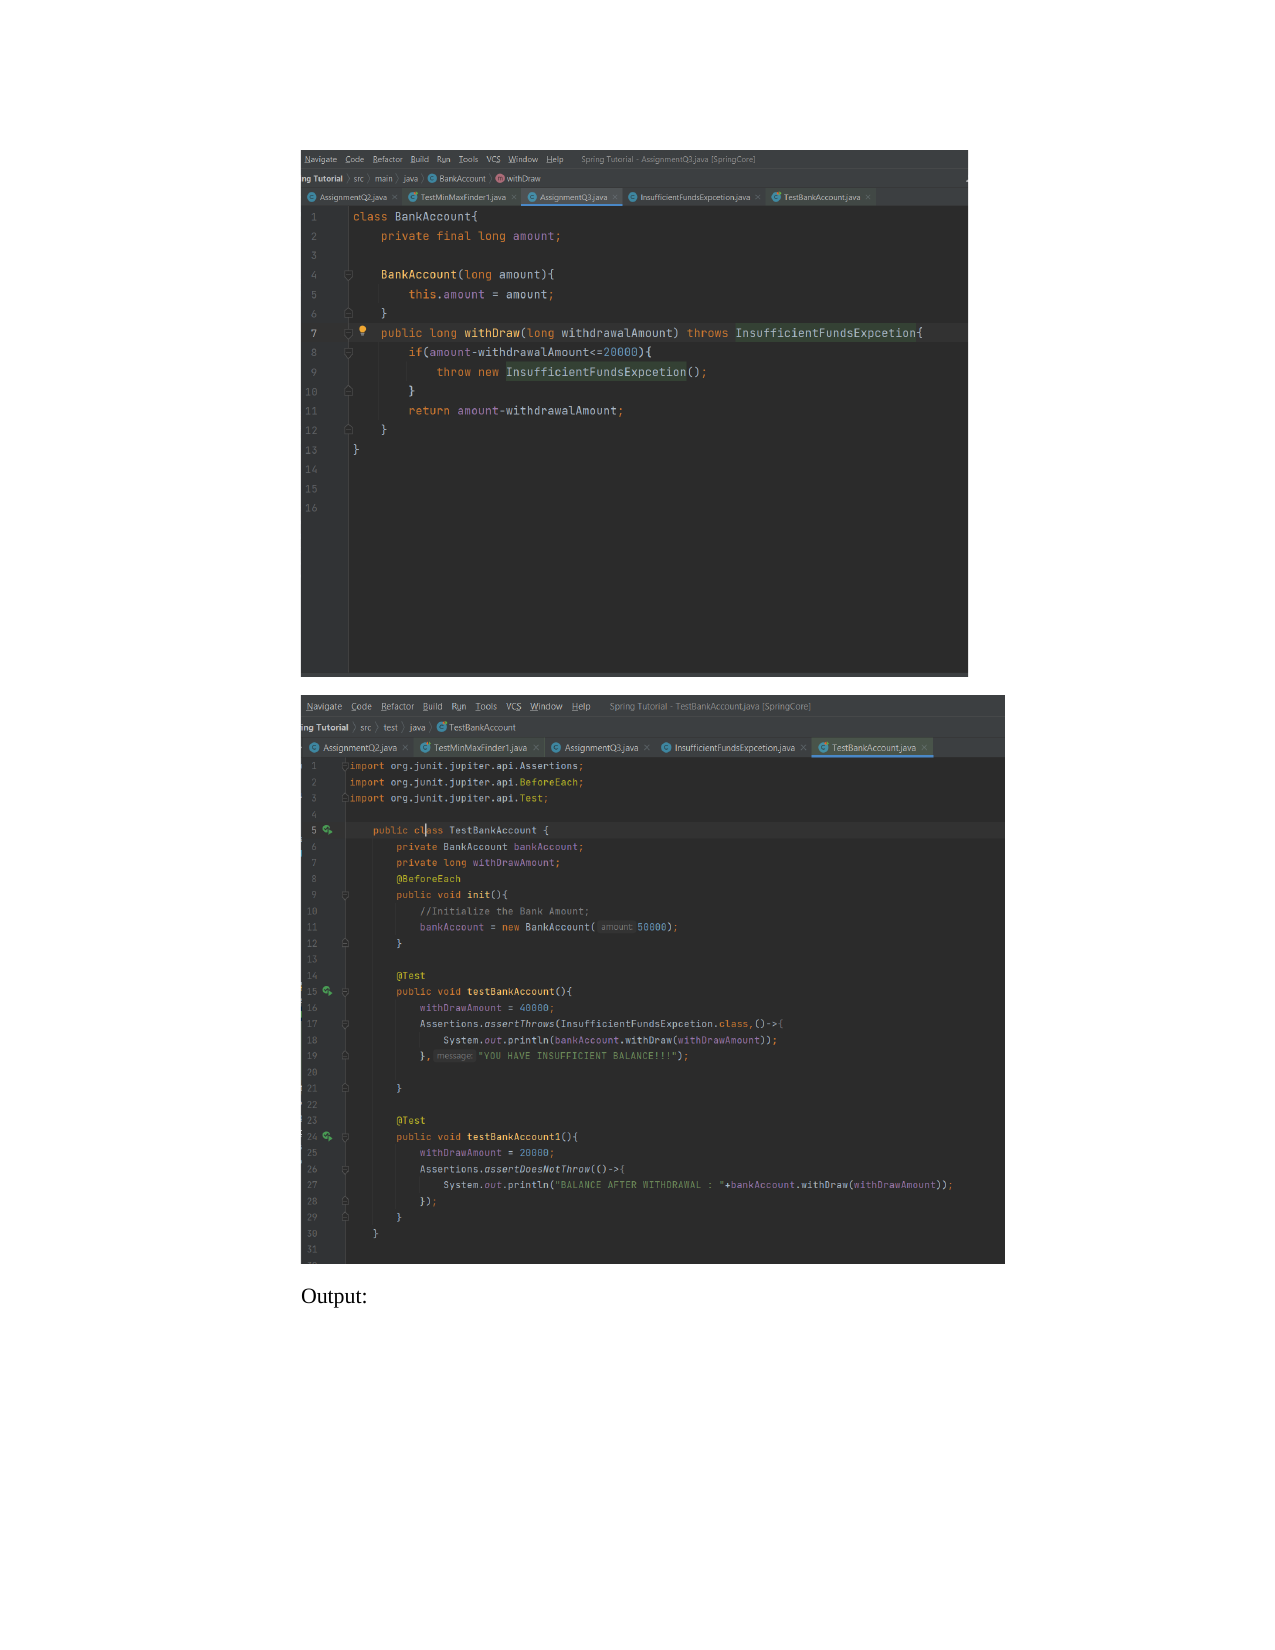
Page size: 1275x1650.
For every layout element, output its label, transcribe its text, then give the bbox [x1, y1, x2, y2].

picture [300, 695, 1005, 1264]
text Output: [301, 1283, 1079, 1308]
picture [300, 150, 969, 677]
